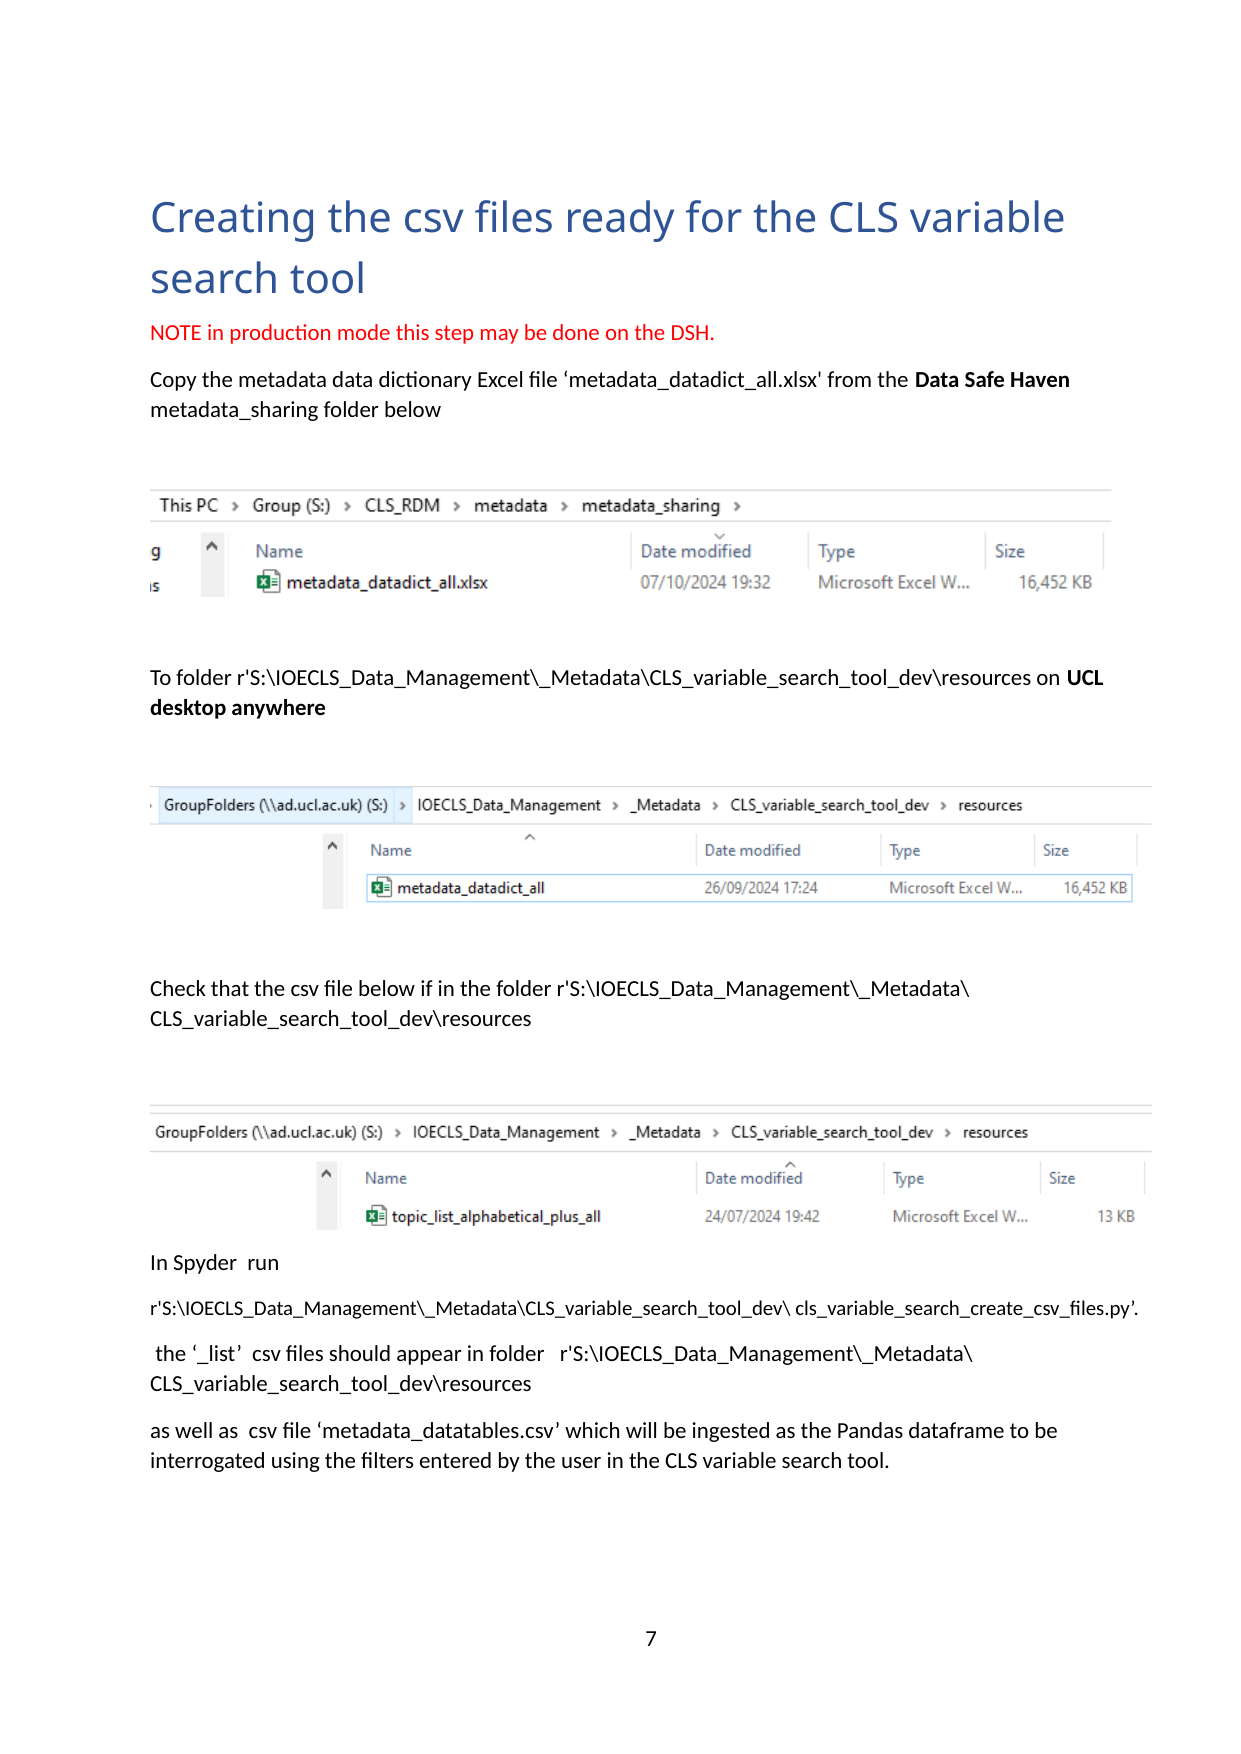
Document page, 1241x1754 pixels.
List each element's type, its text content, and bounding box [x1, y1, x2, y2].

picture [150, 1098, 1152, 1230]
picture [150, 786, 1152, 909]
text the ‘_list’ csv files should appear in folder r'S:\IOECLS_Data_Management\_Metadata\CLS_variable_search_tool_dev\resources [150, 1339, 1152, 1397]
text To folder r'S:\IOECLS_Data_Management\_Metadata\CLS_variable_search_tool_dev\resources on UCL desktop anywhere [150, 663, 1152, 721]
picture [150, 489, 1112, 597]
text r'S:\IOECLS_Data_Management\_Metadata\CLS_variable_search_tool_dev\ cls_variable_search_create_csv_files.py’. [150, 1295, 1152, 1321]
text In Spyder run [150, 1248, 1152, 1276]
text Copy the metadata data dictionary Excel file ‘metadata_datadict_all.xlsx' from the Data Safe Haven metadata_sharing folder below [150, 365, 1152, 423]
text as well as csv file ‘metadata_datatables.csv’ which will be ingested as the Pandas dataframe to be interrogated using the filters entered by the user in the CLS variable search tool. [150, 1416, 1152, 1474]
subtitle Creating the csv files ready for the CLS variable search tool [150, 187, 1152, 306]
text NOTE in production mode this step may be done on the DSH. [150, 318, 1152, 346]
text Check that the csv file below if in the folder r'S:\IOECLS_Data_Management\_Metadata\CLS_variable_search_tool_dev\resources [150, 974, 1152, 1032]
